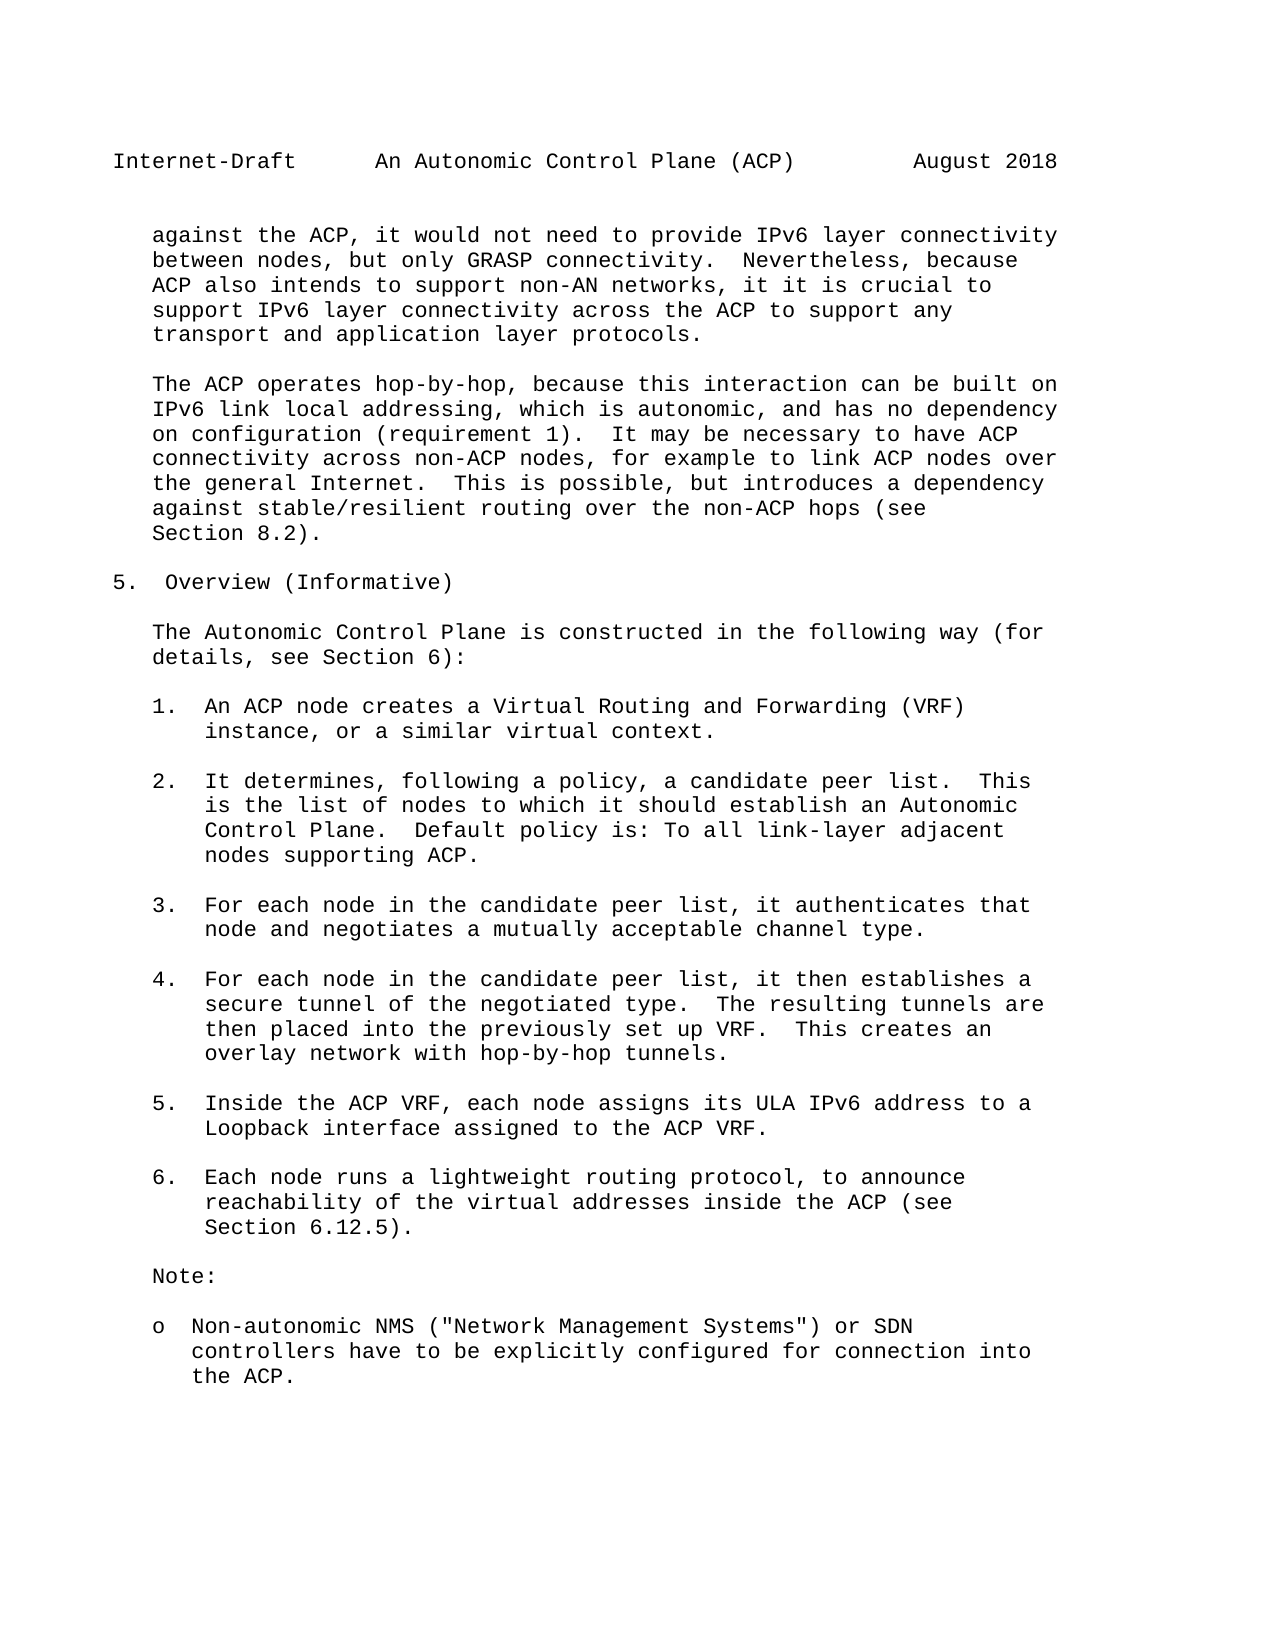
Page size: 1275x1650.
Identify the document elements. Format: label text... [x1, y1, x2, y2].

text 2. It determines, following a policy, a candidate peer list. This [112, 770, 1163, 794]
text controllers have to be explicitly configured for connection into [112, 1340, 1163, 1365]
text 4. For each node in the candidate peer list, it then establishes a [112, 968, 1163, 993]
text 1. An ACP node creates a Virtual Routing and Forwarding (VRF) [112, 695, 1163, 720]
text is the list of nodes to which it should establish an Autonomic [112, 794, 1163, 819]
text reachability of the virtual addresses inside the ACP (see [112, 1191, 1163, 1216]
text connectivity across non-ACP nodes, for example to link ACP nodes over [112, 447, 1163, 472]
text instance, or a similar virtual context. [112, 720, 1163, 745]
text overlay network with hop-by-hop tunnels. [112, 1042, 1163, 1067]
text Control Plane. Default policy is: To all link-layer adjacent [112, 819, 1163, 844]
text ACP also intends to support non-AN networks, it it is crucial to [112, 274, 1163, 299]
text then placed into the previously set up VRF. This creates an [112, 1018, 1163, 1042]
text between nodes, but only GRASP connectivity. Nevertheless, because [112, 249, 1163, 274]
text nodes supporting ACP. [112, 844, 1163, 869]
text 6. Each node runs a lightweight routing protocol, to announce [112, 1166, 1163, 1191]
text IPv6 link local addressing, which is autonomic, and has no dependency [112, 398, 1163, 423]
text support IPv6 layer connectivity across the ACP to support any [112, 299, 1163, 323]
text node and negotiates a mutually acceptable channel type. [112, 918, 1163, 943]
text details, see Section 6): [112, 646, 1163, 671]
text Section 6.12.5). [112, 1216, 1163, 1241]
text Internet-Draft An Autonomic Control Plane (ACP) August 2018 [112, 150, 1163, 175]
text against the ACP, it would not need to provide IPv6 layer connectivity [112, 224, 1163, 249]
text 5. Inside the ACP VRF, each node assigns its ULA IPv6 address to a [112, 1092, 1163, 1117]
text against stable/resilient routing over the non-ACP hops (see [112, 497, 1163, 522]
text Section 8.2). [112, 522, 1163, 547]
text the ACP. [112, 1365, 1163, 1389]
text transport and application layer protocols. [112, 323, 1163, 348]
text The ACP operates hop-by-hop, because this interaction can be built on [112, 373, 1163, 398]
text o Non-autonomic NMS ("Network Management Systems") or SDN [112, 1315, 1163, 1340]
text The Autonomic Control Plane is constructed in the following way (for [112, 621, 1163, 646]
text 3. For each node in the candidate peer list, it authenticates that [112, 894, 1163, 918]
text on configuration (requirement 1). It may be necessary to have ACP [112, 423, 1163, 447]
text Note: [112, 1266, 1163, 1290]
text Loopback interface assigned to the ACP VRF. [112, 1117, 1163, 1142]
text secure tunnel of the negotiated type. The resulting tunnels are [112, 993, 1163, 1018]
text the general Internet. This is possible, but introduces a dependency [112, 472, 1163, 497]
text 5. Overview (Informative) [112, 571, 1163, 596]
